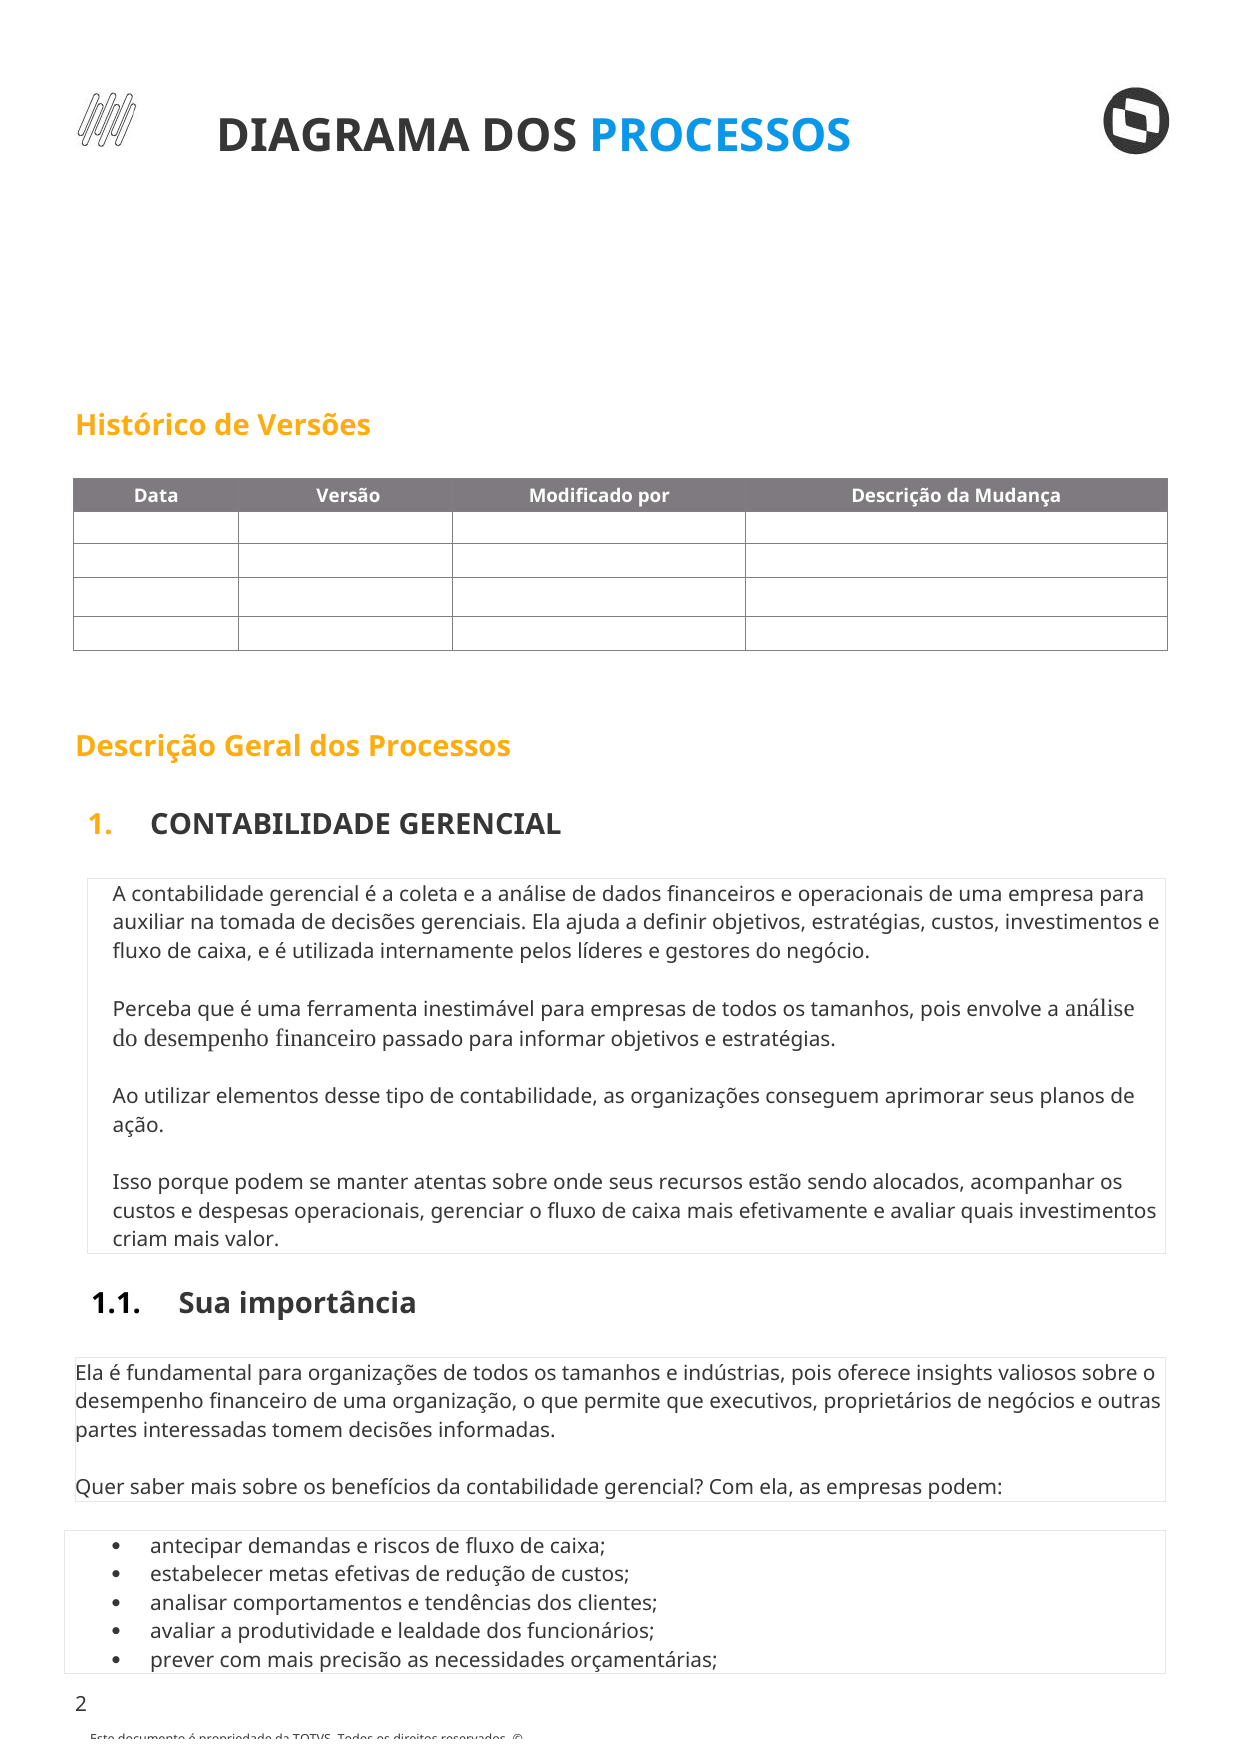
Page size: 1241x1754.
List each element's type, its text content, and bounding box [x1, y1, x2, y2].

table_cell [746, 512, 1167, 542]
table_cell [453, 512, 745, 542]
table_cell [453, 617, 745, 650]
subtitle Descrição Geral dos Processos [75, 725, 1165, 765]
table_header Versão [239, 479, 452, 511]
list antecipar demandas e riscos de fluxo de caixa; [65, 1531, 1165, 1559]
text Perceba que é uma ferramenta inestimável para empresas de todos os tamanhos, pois envolve a análise do desempenho financeiro passado para informar objetivos e estratégias. [88, 993, 1165, 1052]
table_cell [453, 578, 745, 616]
list analisar comportamentos e tendências dos clientes; [65, 1587, 1165, 1616]
table_cell [239, 578, 452, 616]
list prever com mais precisão as necessidades orçamentárias; [65, 1644, 1165, 1673]
table_header Modificado por [453, 479, 745, 511]
table_cell [239, 512, 452, 542]
picture [76, 43, 1170, 219]
table_cell [74, 617, 238, 650]
list estabelecer metas efetivas de redução de custos; [65, 1559, 1165, 1587]
subtitle CONTABILIDADE GERENCIAL [112, 803, 1165, 843]
table_cell [74, 512, 238, 542]
table_cell [74, 544, 238, 577]
table_cell [746, 544, 1167, 577]
table_header Descrição da Mudança [746, 479, 1167, 511]
list avaliar a produtividade e lealdade dos funcionários; [65, 1616, 1165, 1644]
subtitle Histórico de Versões [75, 404, 1165, 444]
subtitle Sua importância [141, 1282, 1165, 1322]
table_header Data [74, 479, 238, 511]
table_cell [453, 544, 745, 577]
table_cell [746, 578, 1167, 616]
table_cell [746, 617, 1167, 650]
text Quer saber mais sobre os benefícios da contabilidade gerencial? Com ela, as empresas podem: [76, 1472, 1165, 1501]
table_cell [239, 617, 452, 650]
table_cell [239, 544, 452, 577]
text Ela é fundamental para organizações de todos os tamanhos e indústrias, pois oferece insights valiosos sobre o desempenho financeiro de uma organização, o que permite que executivos, proprietários de negócios e outras partes interessadas tomem decisões informadas. [76, 1358, 1165, 1443]
text Ao utilizar elementos desse tipo de contabilidade, as organizações conseguem aprimorar seus planos de ação. [88, 1081, 1165, 1138]
table_cell [74, 578, 238, 616]
text A contabilidade gerencial é a coleta e a análise de dados financeiros e operacionais de uma empresa para auxiliar na tomada de decisões gerenciais. Ela ajuda a definir objetivos, estratégias, custos, investimentos e fluxo de caixa, e é utilizada internamente pelos líderes e gestores do negócio. [88, 879, 1165, 964]
text Isso porque podem se manter atentas sobre onde seus recursos estão sendo alocados, acompanhar os custos e despesas operacionais, gerenciar o fluxo de caixa mais efetivamente e avaliar quais investimentos criam mais valor. [88, 1167, 1165, 1253]
